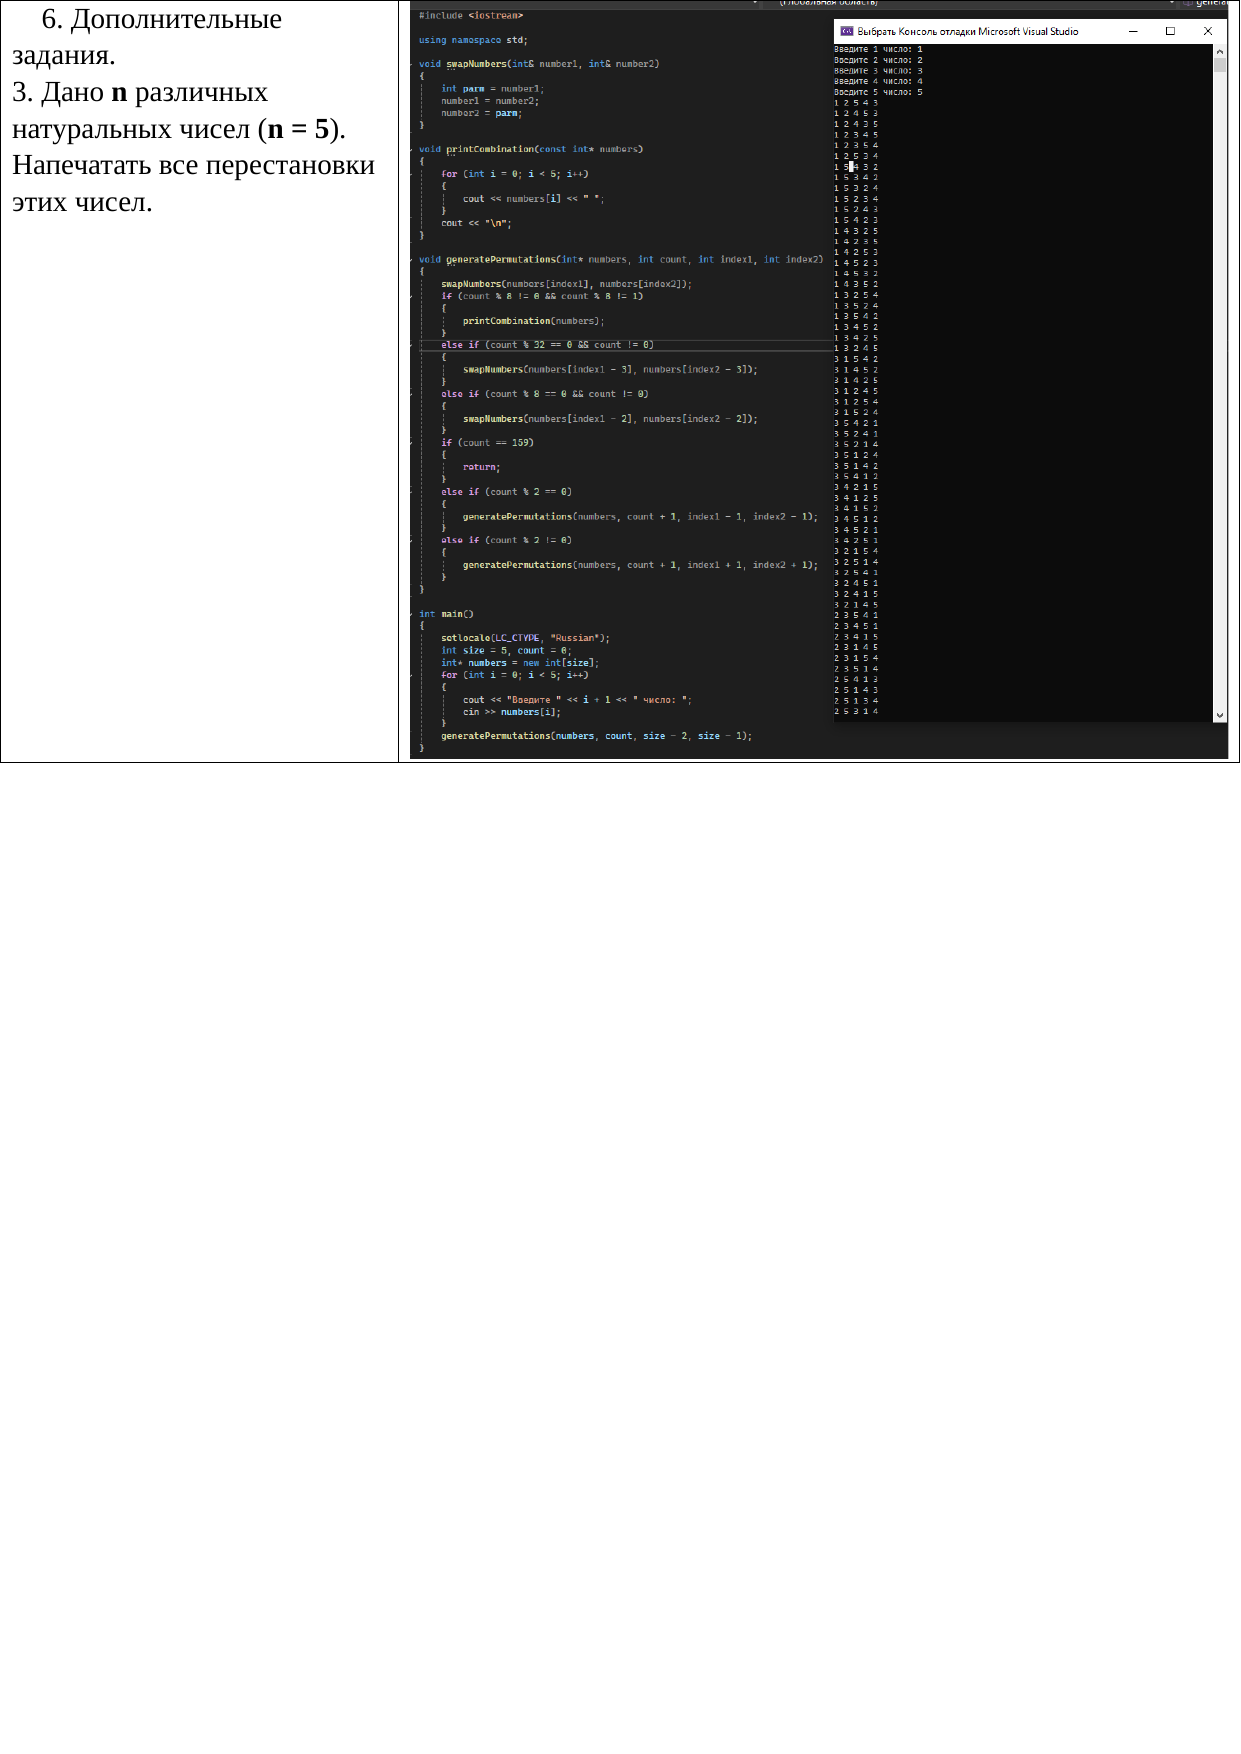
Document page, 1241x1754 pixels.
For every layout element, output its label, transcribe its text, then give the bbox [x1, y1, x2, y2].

picture [410, 1, 1229, 759]
table_cell 6. Дополнительные задания. 3. Дано n различных натуральных чисел (n = 5). Напечатать все перестановки этих чисел. [1, 1, 398, 762]
table_cell [399, 1, 1239, 762]
